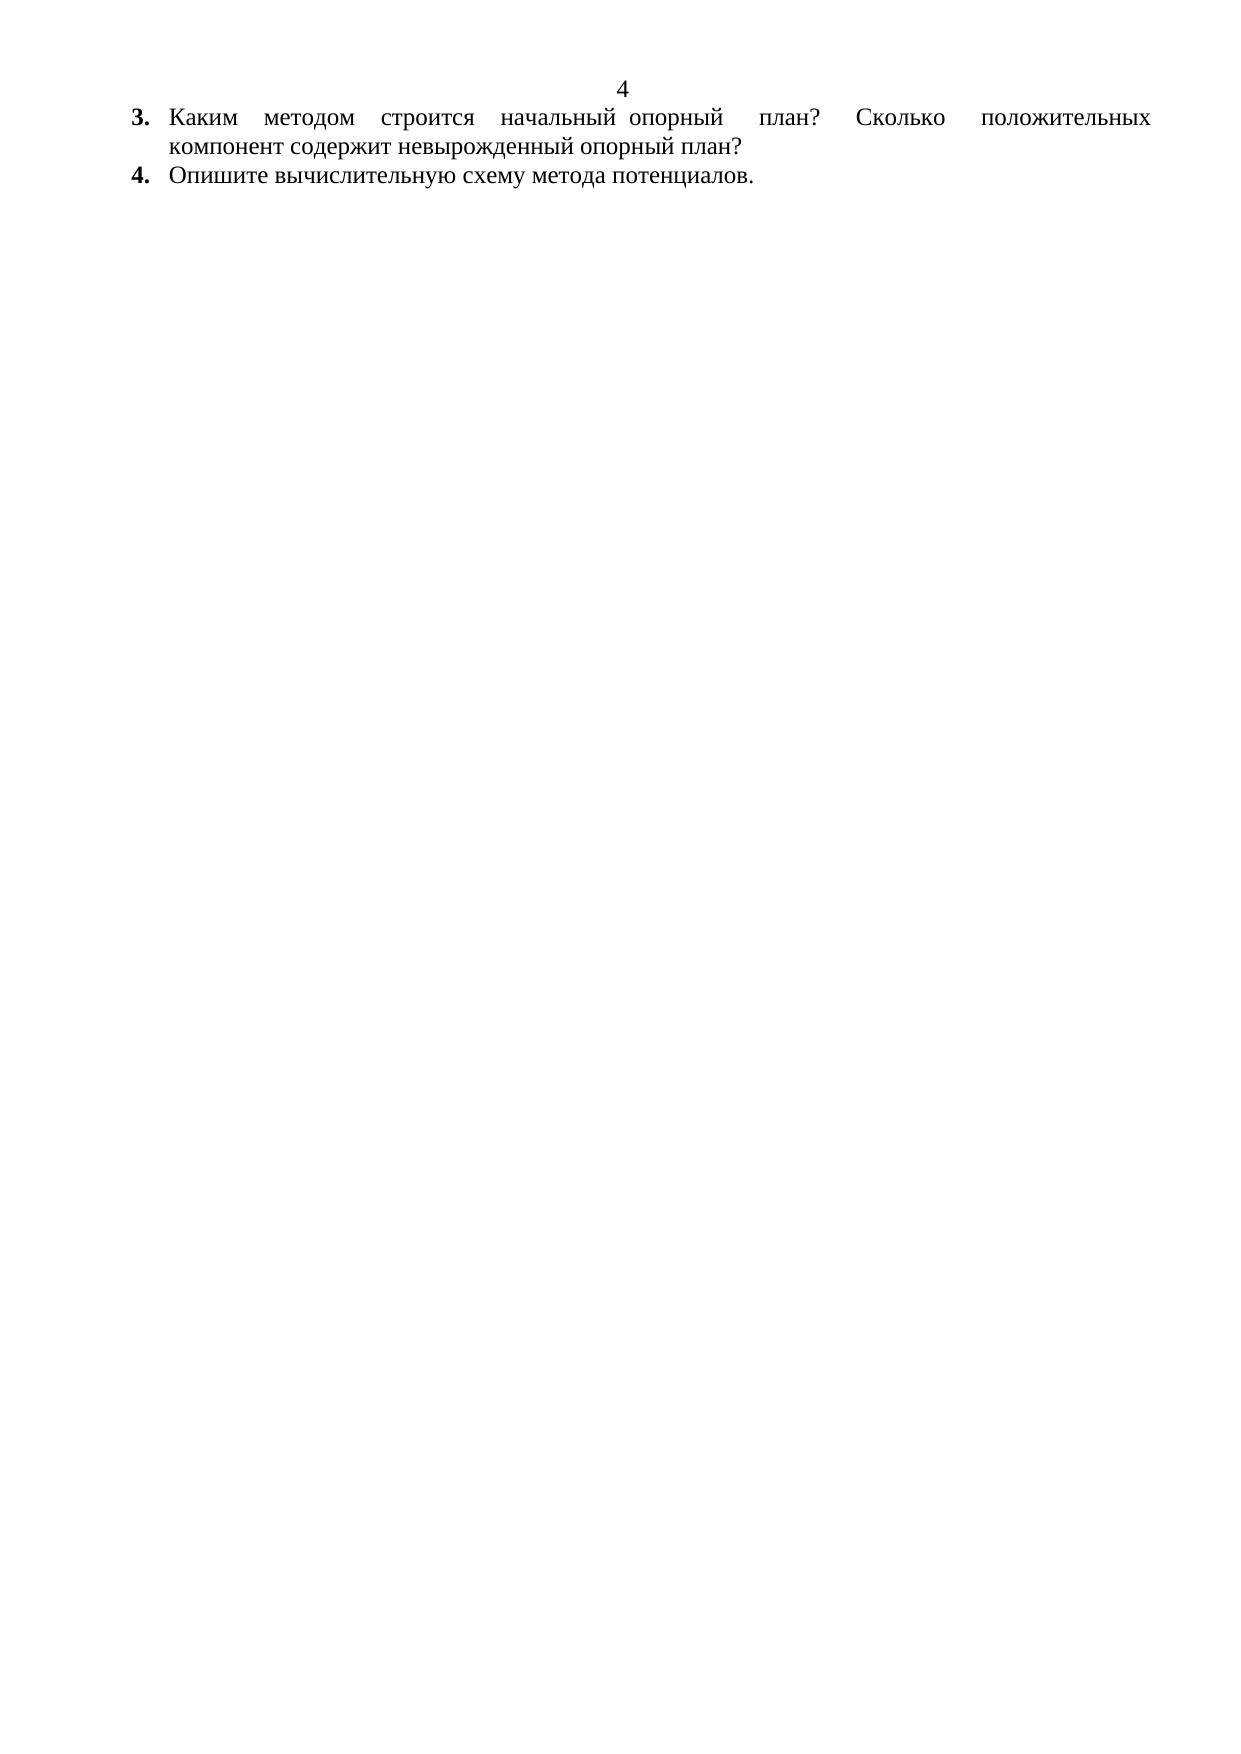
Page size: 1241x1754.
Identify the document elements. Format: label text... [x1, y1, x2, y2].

list Опишите вычислительную схему метода потенциалов. [131, 160, 1152, 189]
list Каким методом строится начальный опорный план? Сколько положительных компонент содержит невырожденный опорный план? [131, 102, 1152, 160]
